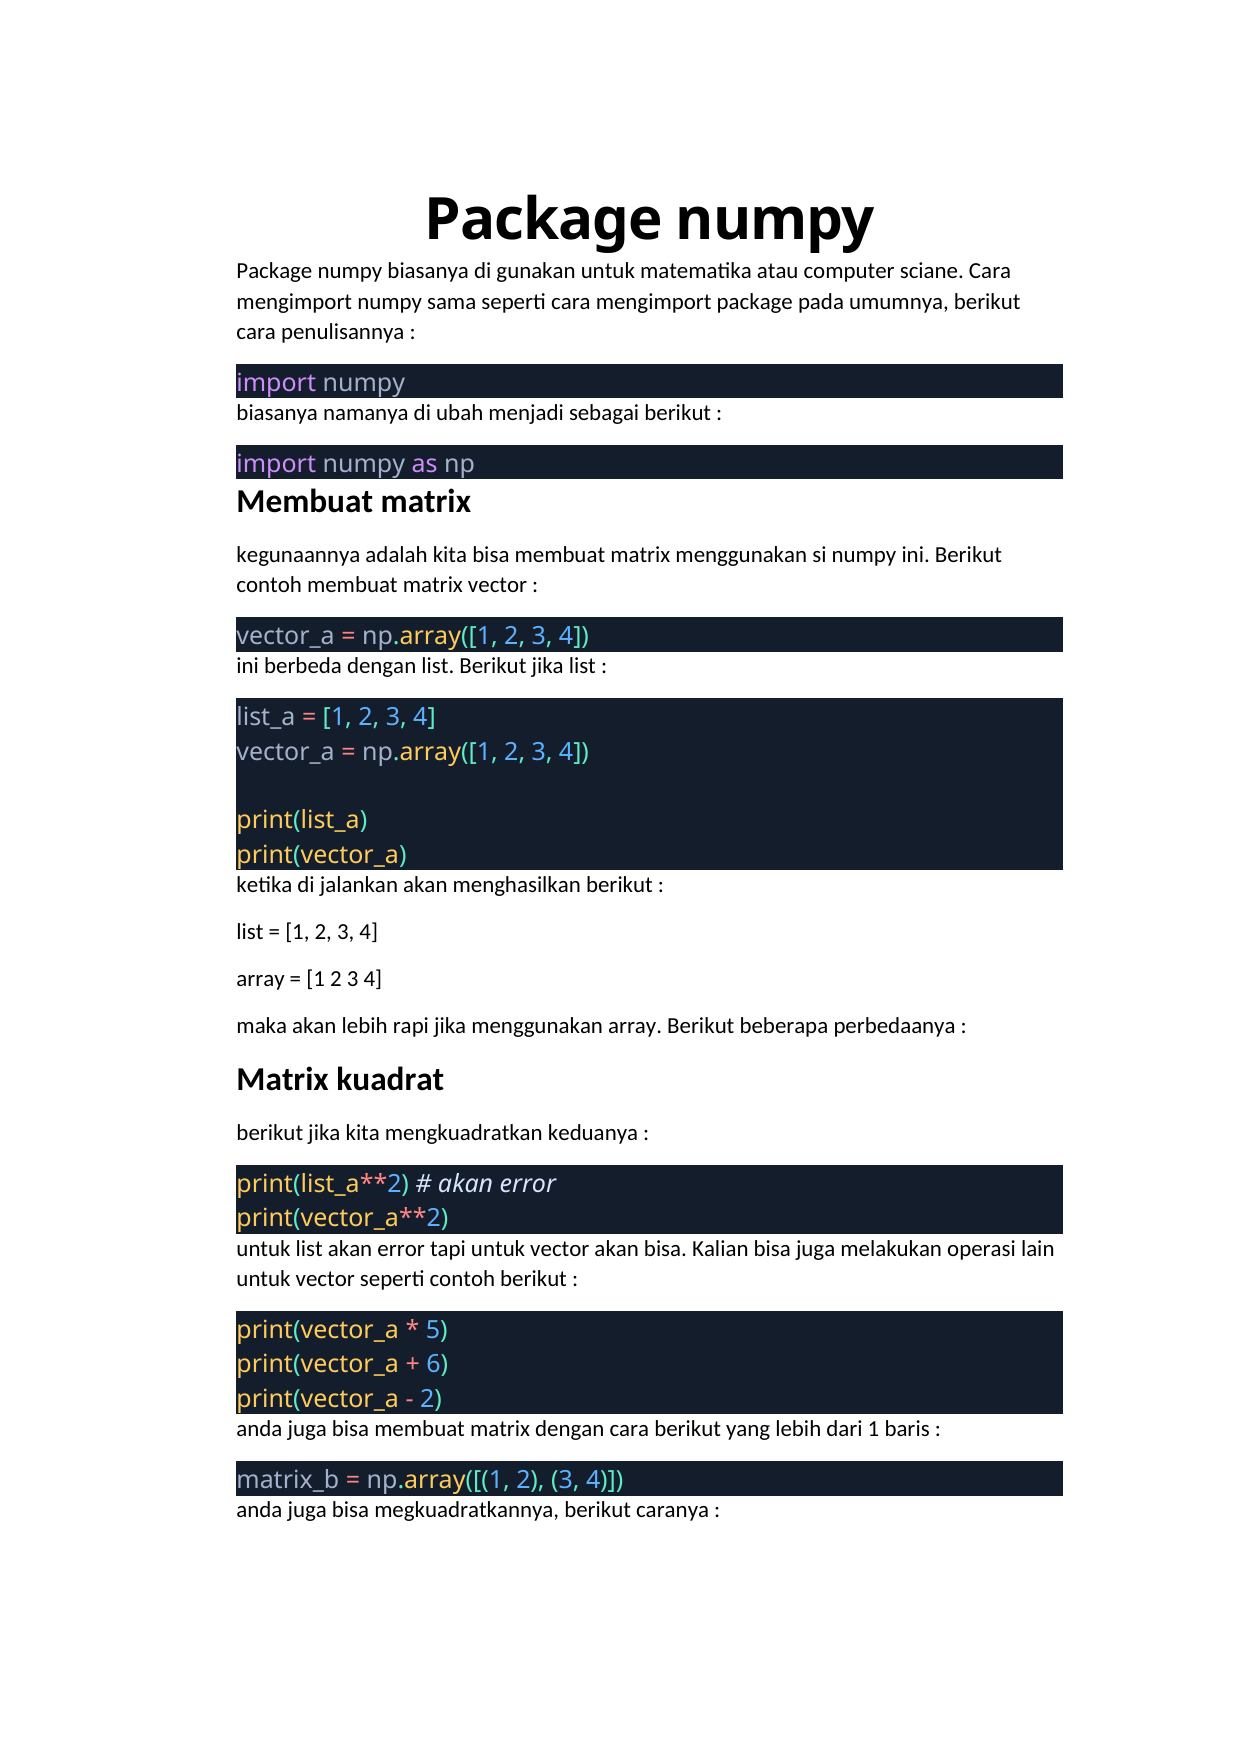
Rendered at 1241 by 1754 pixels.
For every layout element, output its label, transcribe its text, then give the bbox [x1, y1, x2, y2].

text import numpy as np [236, 445, 1063, 479]
text print(vector_a**2) [236, 1200, 1063, 1234]
text list_a = [1, 2, 3, 4] [236, 698, 1063, 733]
title Package numpy [236, 177, 1063, 257]
text anda juga bisa membuat matrix dengan cara berikut yang lebih dari 1 baris : [236, 1414, 1063, 1442]
text vector_a = np.array([1, 2, 3, 4]) [236, 617, 1063, 652]
text vector_a = np.array([1, 2, 3, 4]) [236, 733, 1063, 767]
text print(vector_a - 2) [236, 1380, 1063, 1414]
text print(vector_a * 5) [236, 1311, 1063, 1346]
text untuk list akan error tapi untuk vector akan bisa. Kalian bisa juga melakukan operasi lain untuk vector seperti contoh berikut : [236, 1234, 1063, 1292]
text Membuat matrix [236, 479, 1063, 520]
text array = [1 2 3 4] [236, 964, 1063, 992]
text matrix_b = np.array([(1, 2), (3, 4)]) [236, 1461, 1063, 1496]
text biasanya namanya di ubah menjadi sebagai berikut : [236, 398, 1063, 426]
text berikut jika kita mengkuadratkan keduanya : [236, 1118, 1063, 1147]
text ini berbeda dengan list. Berikut jika list : [236, 652, 1063, 680]
text anda juga bisa megkuadratkannya, berikut caranya : [236, 1496, 1063, 1524]
text print(list_a**2) # akan error [236, 1165, 1063, 1200]
text list = [1, 2, 3, 4] [236, 917, 1063, 945]
text print(vector_a + 6) [236, 1346, 1063, 1380]
text Matrix kuadrat [236, 1058, 1063, 1099]
text ketika di jalankan akan menghasilkan berikut : [236, 870, 1063, 898]
text print(vector_a) [236, 836, 1063, 870]
text print(list_a) [236, 802, 1063, 836]
text maka akan lebih rapi jika menggunakan array. Berikut beberapa perbedaanya : [236, 1011, 1063, 1039]
text Package numpy biasanya di gunakan untuk matematika atau computer sciane. Cara mengimport numpy sama seperti cara mengimport package pada umumnya, berikut cara penulisannya : [236, 257, 1063, 345]
text import numpy [236, 364, 1063, 398]
text kegunaannya adalah kita bisa membuat matrix menggunakan si numpy ini. Berikut contoh membuat matrix vector : [236, 540, 1063, 598]
